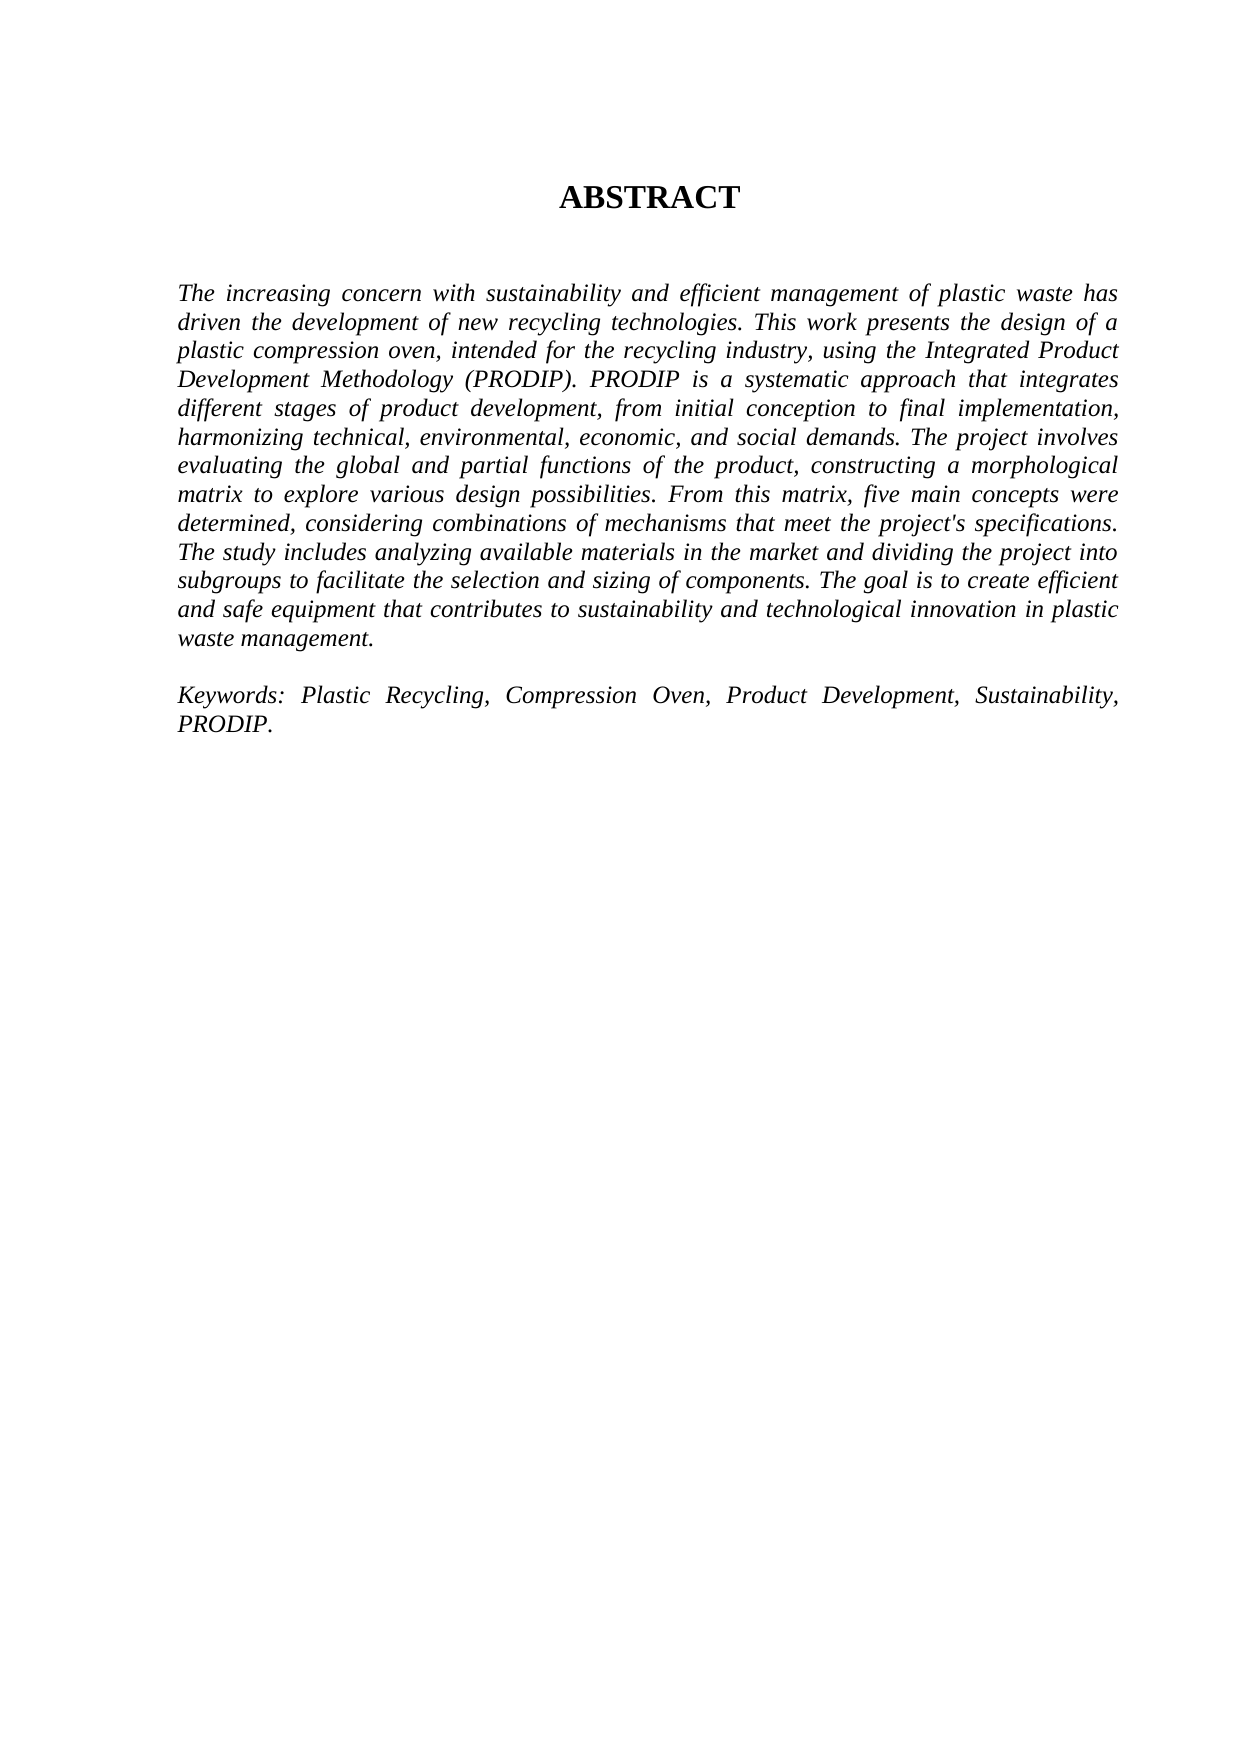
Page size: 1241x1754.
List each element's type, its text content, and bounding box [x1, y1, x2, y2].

text The increasing concern with sustainability and efficient management of plastic waste has driven the development of new recycling technologies. This work presents the design of a plastic compression oven, intended for the recycling industry, using the Integrated Product Development Methodology (PRODIP). PRODIP is a systematic approach that integrates different stages of product development, from initial conception to final implementation, harmonizing technical, environmental, economic, and social demands. The project involves evaluating the global and partial functions of the product, constructing a morphological matrix to explore various design possibilities. From this matrix, five main concepts were determined, considering combinations of mechanisms that meet the project's specifications. The study includes analyzing available materials in the market and dividing the project into subgroups to facilitate the selection and sizing of components. The goal is to create efficient and safe equipment that contributes to sustainability and technological innovation in plastic waste management. [177, 278, 1122, 652]
text Keywords: Plastic Recycling, Compression Oven, Product Development, Sustainability, PRODIP. [177, 681, 1122, 738]
text Abstract [177, 177, 1122, 216]
